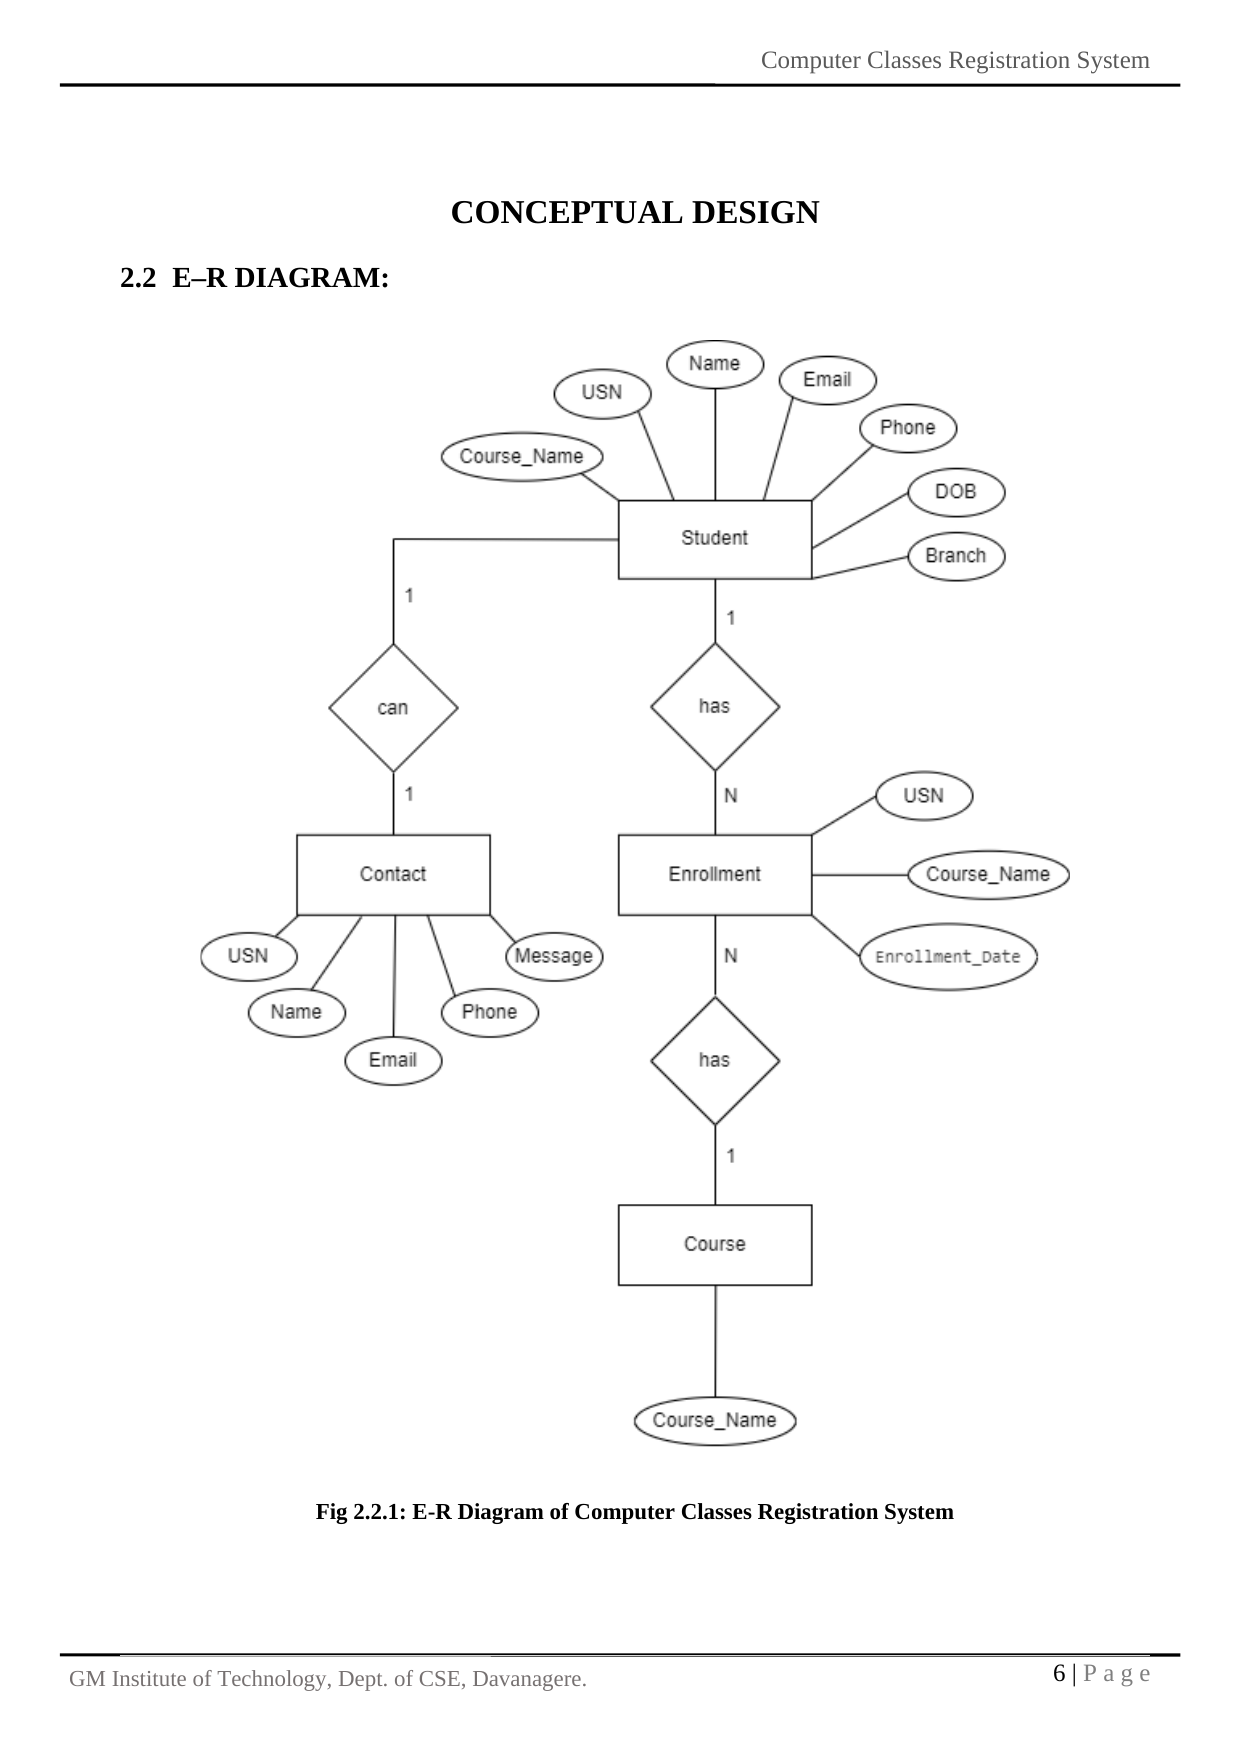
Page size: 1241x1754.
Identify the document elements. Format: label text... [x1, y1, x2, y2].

text CONCEPTUAL DESIGN [120, 192, 1150, 231]
text Fig 2.2.1: E-R Diagram of Computer Classes Registration System [120, 1498, 1150, 1524]
list E–R DIAGRAM: [120, 260, 1150, 293]
